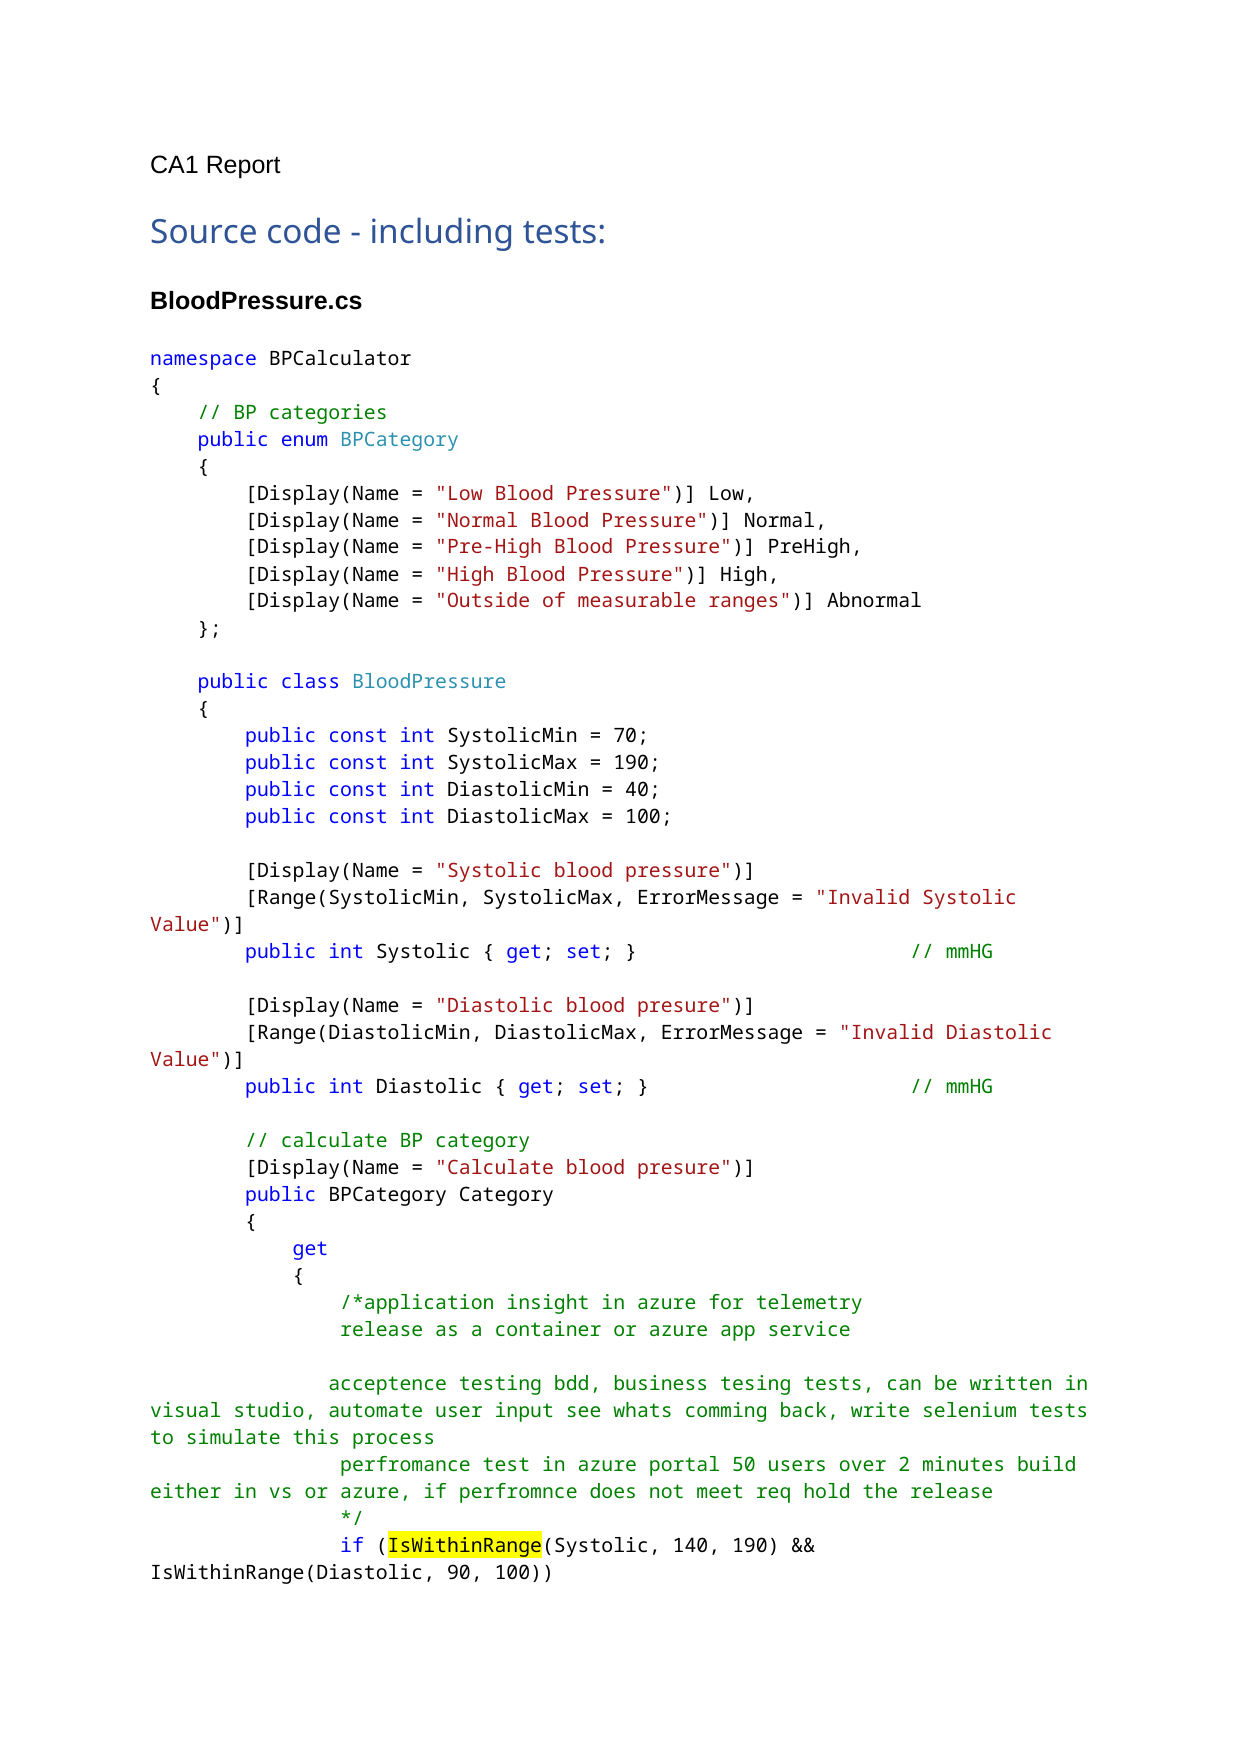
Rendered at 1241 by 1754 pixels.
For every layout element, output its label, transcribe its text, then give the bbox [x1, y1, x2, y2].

text { [150, 1207, 1090, 1234]
text public const int DiastolicMin = 40; [150, 776, 1090, 803]
text [Display(Name = "High Blood Pressure")] High, [150, 560, 1090, 587]
text // calculate BP category [150, 1126, 1090, 1153]
text [Display(Name = "Diastolic blood presure")] [150, 991, 1090, 1018]
text public class BloodPressure [150, 668, 1090, 695]
text [Range(DiastolicMin, DiastolicMax, ErrorMessage = "Invalid Diastolic Value")] [150, 1018, 1090, 1072]
text [Range(SystolicMin, SystolicMax, ErrorMessage = "Invalid Systolic Value")] [150, 883, 1090, 937]
subtitle Source code - including tests: [150, 208, 1090, 253]
text public const int SystolicMax = 190; [150, 749, 1090, 776]
text acceptence testing bdd, business tesing tests, can be written in visual studio, automate user input see whats comming back, write selenium tests to simulate this process [150, 1369, 1090, 1450]
text { [150, 1261, 1090, 1288]
text perfromance test in azure portal 50 users over 2 minutes build either in vs or azure, if perfromnce does not meet req hold the release [150, 1450, 1090, 1504]
text namespace BPCalculator [150, 344, 1090, 371]
text { [150, 371, 1090, 398]
text if (IsWithinRange(Systolic, 140, 190) && IsWithinRange(Diastolic, 90, 100)) [150, 1531, 1090, 1585]
text // BP categories [150, 398, 1090, 425]
text */ [150, 1504, 1090, 1531]
text public const int SystolicMin = 70; [150, 722, 1090, 749]
text BloodPressure.cs [150, 286, 1090, 315]
text [Display(Name = "Pre-High Blood Pressure")] PreHigh, [150, 533, 1090, 560]
text public BPCategory Category [150, 1180, 1090, 1207]
text { [150, 452, 1090, 479]
text { [150, 695, 1090, 722]
text }; [150, 614, 1090, 641]
text public enum BPCategory [150, 425, 1090, 452]
text public int Diastolic { get; set; } // mmHG [150, 1072, 1090, 1099]
text [Display(Name = "Normal Blood Pressure")] Normal, [150, 506, 1090, 533]
text [Display(Name = "Outside of measurable ranges")] Abnormal [150, 587, 1090, 614]
text /*application insight in azure for telemetry [150, 1288, 1090, 1315]
text public const int DiastolicMax = 100; [150, 803, 1090, 829]
text CA1 Report [150, 150, 1090, 179]
text [Display(Name = "Low Blood Pressure")] Low, [150, 479, 1090, 506]
text get [150, 1234, 1090, 1261]
text release as a container or azure app service [150, 1315, 1090, 1342]
text [Display(Name = "Systolic blood pressure")] [150, 857, 1090, 883]
text public int Systolic { get; set; } // mmHG [150, 937, 1090, 964]
text [Display(Name = "Calculate blood presure")] [150, 1153, 1090, 1180]
